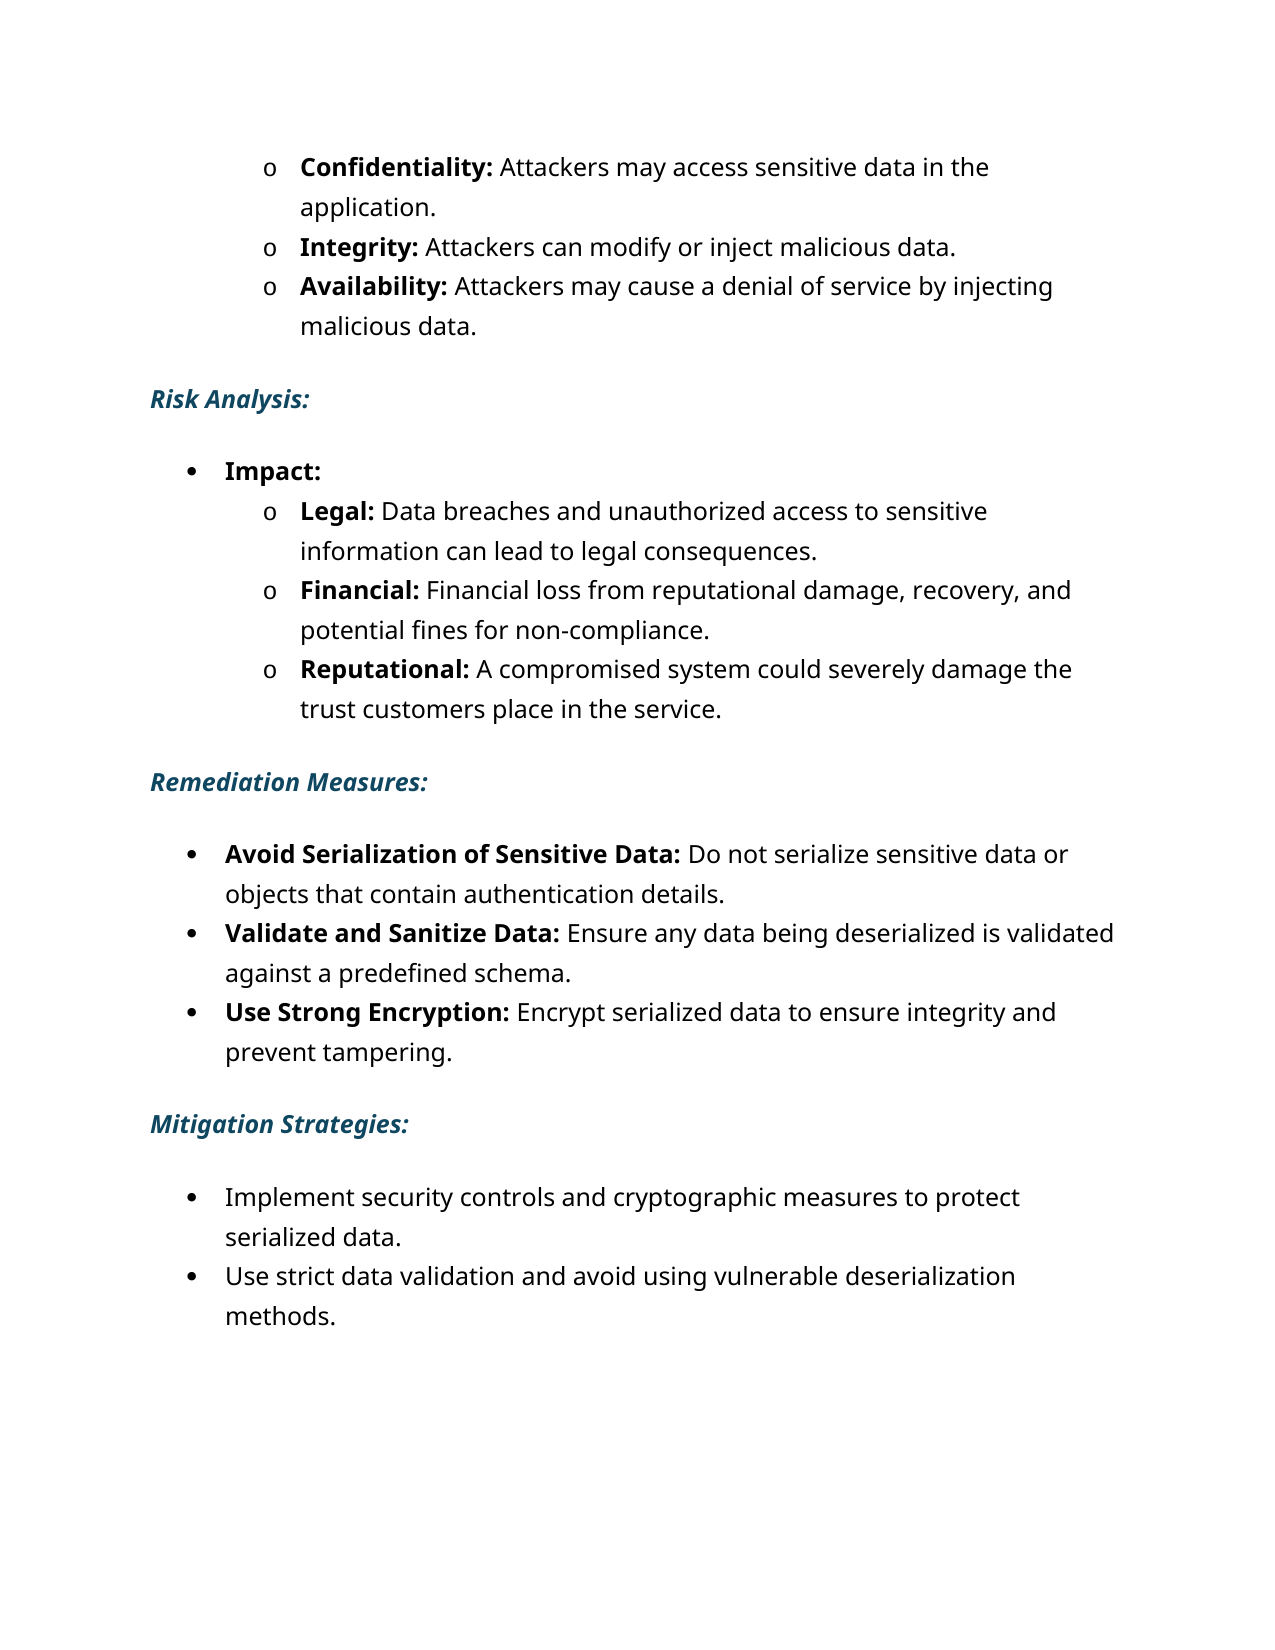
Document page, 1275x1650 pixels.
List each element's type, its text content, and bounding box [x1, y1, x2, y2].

list Legal: Data breaches and unauthorized access to sensitive information can lead to legal consequences. [262, 493, 1125, 567]
list Financial: Financial loss from reputational damage, recovery, and potential fines for non-compliance. [262, 573, 1125, 646]
list Use strict data validation and avoid using vulnerable deserialization methods. [187, 1259, 1125, 1332]
list Implement security controls and cryptographic measures to protect serialized data. [187, 1180, 1125, 1253]
subtitle Risk Analysis: [150, 381, 1125, 415]
subtitle Remediation Measures: [150, 764, 1125, 798]
list Use Strong Encryption: Encrypt serialized data to ensure integrity and prevent tampering. [187, 995, 1125, 1068]
list Confidentiality: Attackers may access sensitive data in the application. [262, 150, 1125, 224]
list Avoid Serialization of Sensitive Data: Do not serialize sensitive data or objects that contain authentication details. [187, 837, 1125, 910]
list Integrity: Attackers can modify or inject malicious data. [262, 229, 1125, 263]
list Reputational: A compromised system could severely damage the trust customers place in the service. [262, 652, 1125, 726]
list Impact: [187, 454, 1125, 488]
list Availability: Attackers may cause a denial of service by injecting malicious data. [262, 269, 1125, 343]
list Validate and Sanitize Data: Ensure any data being deserialized is validated against a predefined schema. [187, 916, 1125, 989]
subtitle Mitigation Strategies: [150, 1107, 1125, 1141]
